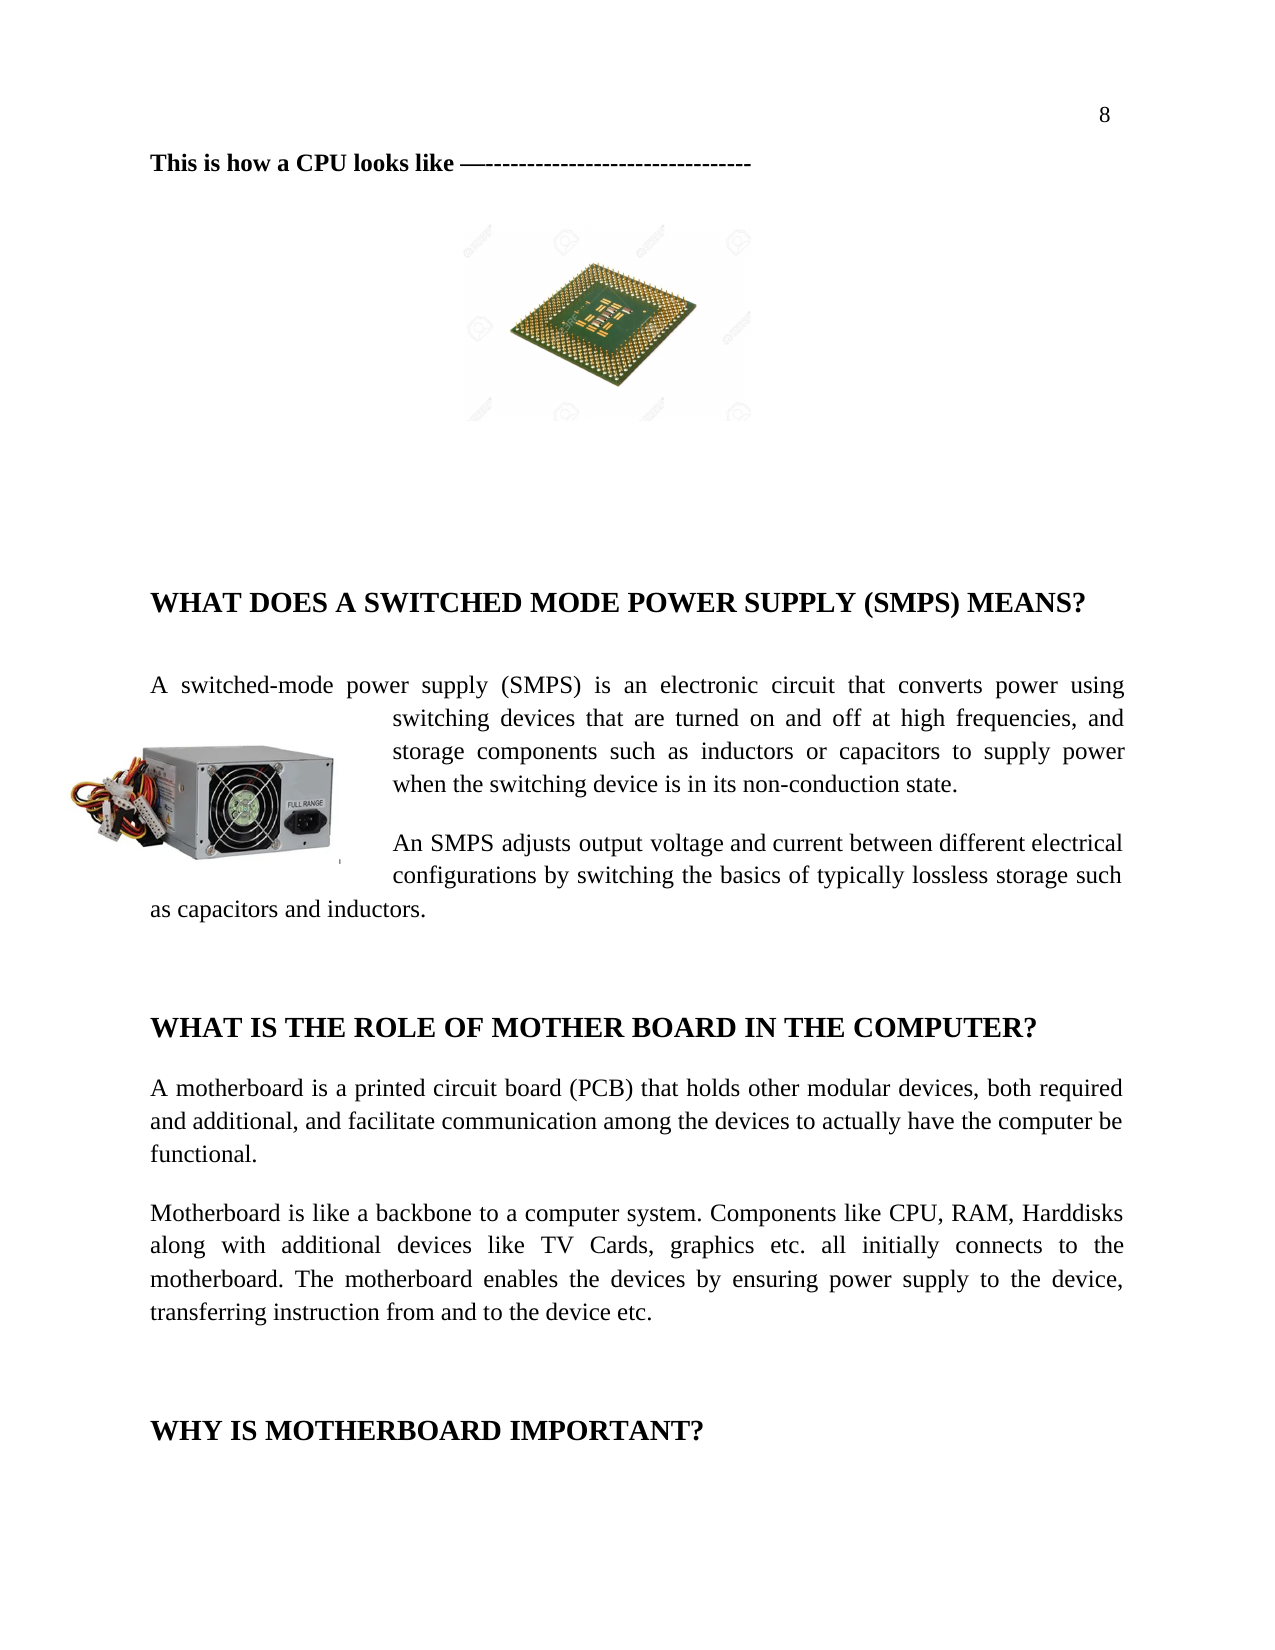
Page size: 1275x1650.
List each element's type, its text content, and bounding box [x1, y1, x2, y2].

picture [463, 224, 752, 421]
subtitle WHAT IS THE ROLE OF MOTHER BOARD IN THE COMPUTER? [150, 1010, 1139, 1043]
text Motherboard is like a backbone to a computer system. Components like CPU, RAM, Harddisks along with additional devices like TV Cards, graphics etc. all initially connects to the motherboard. The motherboard enables the devices by ensuring power supply to the device, transferring instruction from and to the device etc. [150, 1198, 1124, 1325]
text A motherboard is a printed circuit board (PCB) that holds other modular devices, both required and additional, and facilitate communication among the devices to actually have the computer be functional. [150, 1073, 1124, 1168]
text This is how a CPU looks like —-------------------------------- [150, 148, 1139, 177]
picture [66, 742, 344, 864]
subtitle WHY IS MOTHERBOARD IMPORTANT? [150, 1413, 1139, 1446]
subtitle WHAT DOES A SWITCHED MODE POWER SUPPLY (SMPS) MEANS? [150, 585, 1139, 618]
text A switched-mode power supply (SMPS) is an electronic circuit that converts power using switching devices that are turned on and off at high frequencies, and storage components such as inductors or capacitors to supply power when the switching device is in its non-conduction state. [150, 670, 1125, 798]
text as capacitors and inductors. [150, 894, 1139, 922]
text An SMPS adjusts output voltage and current between different electrical configurations by switching the basics of typically lossless storage such [392, 828, 1124, 889]
